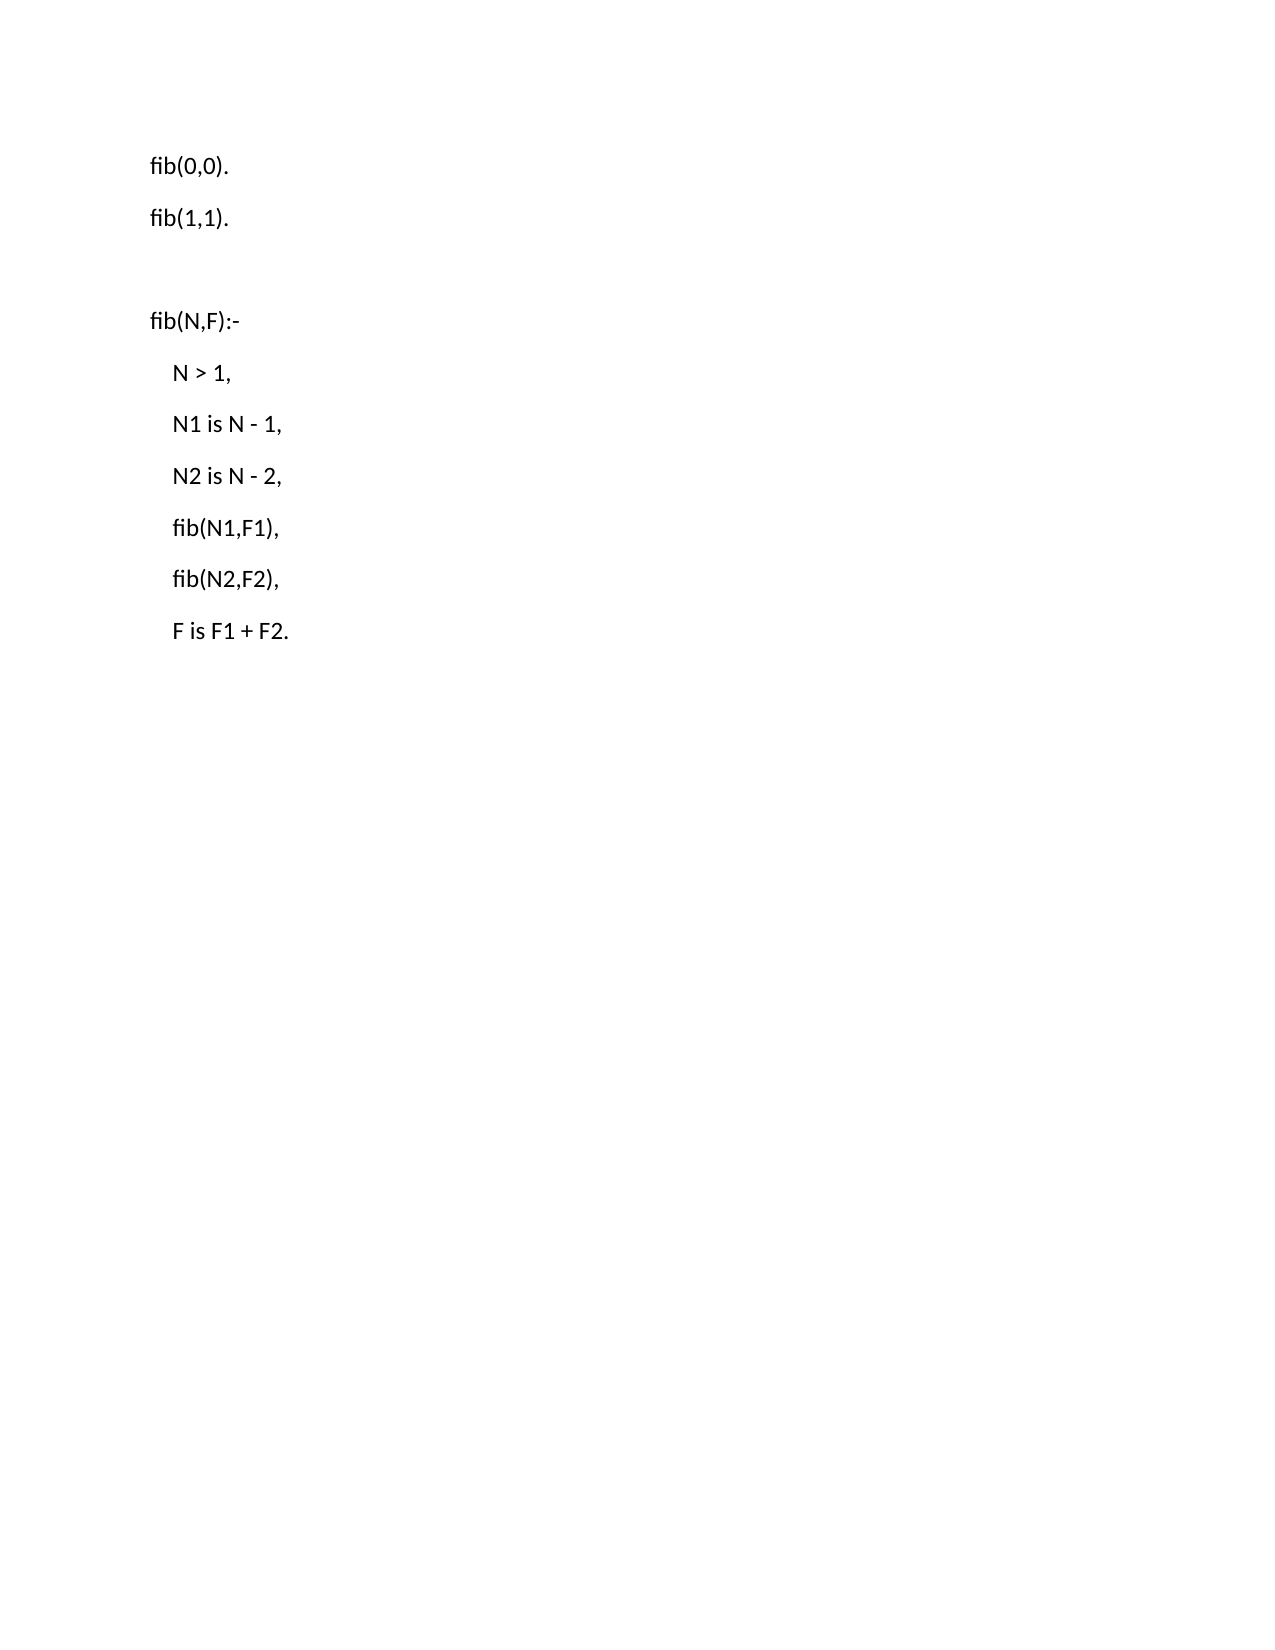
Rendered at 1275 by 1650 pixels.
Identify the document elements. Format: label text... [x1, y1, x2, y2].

text fib(0,0). [150, 150, 1125, 181]
text fib(N1,F1), [150, 512, 1125, 542]
text F is F1 + F2. [150, 615, 1125, 646]
text fib(N2,F2), [150, 563, 1125, 594]
text N > 1, [150, 357, 1125, 387]
text fib(N,F):- [150, 305, 1125, 336]
text N1 is N - 1, [150, 408, 1125, 439]
text N2 is N - 2, [150, 460, 1125, 491]
text fib(1,1). [150, 202, 1125, 232]
